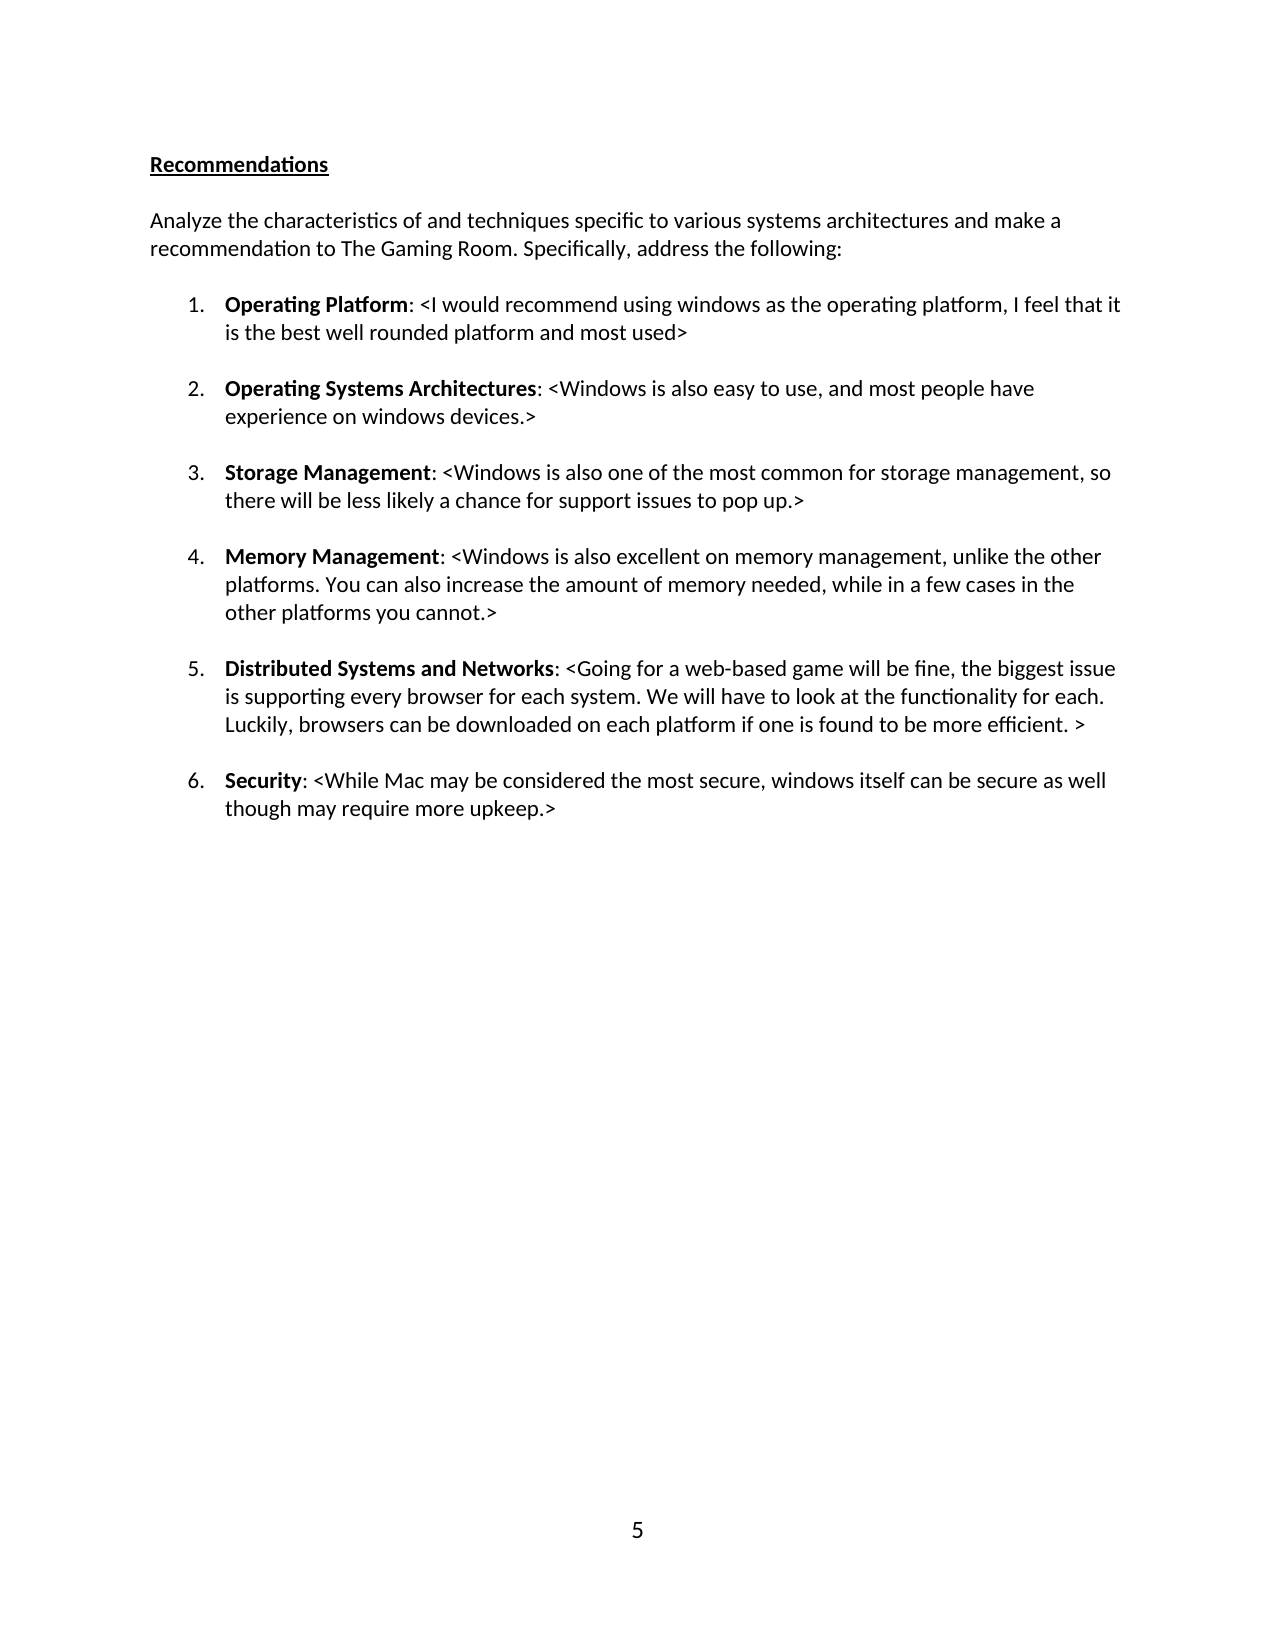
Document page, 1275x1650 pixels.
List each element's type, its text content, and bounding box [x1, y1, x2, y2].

list Operating Platform: <I would recommend using windows as the operating platform, I feel that it is the best well rounded platform and most used> [187, 290, 1125, 346]
list Memory Management: <Windows is also excellent on memory management, unlike the other platforms. You can also increase the amount of memory needed, while in a few cases in the other platforms you cannot.> [187, 542, 1125, 626]
text Analyze the characteristics of and techniques specific to various systems architectures and make a recommendation to The Gaming Room. Specifically, address the following: [150, 206, 1125, 262]
list Distributed Systems and Networks: <Going for a web-based game will be fine, the biggest issue is supporting every browser for each system. We will have to look at the functionality for each. Luckily, browsers can be downloaded on each platform if one is found to be more efficient. > [187, 654, 1125, 738]
list Operating Systems Architectures: <Windows is also easy to use, and most people have experience on windows devices.> [187, 374, 1125, 430]
list Storage Management: <Windows is also one of the most common for storage management, so there will be less likely a chance for support issues to pop up.> [187, 458, 1125, 514]
list Security: <While Mac may be considered the most secure, windows itself can be secure as well though may require more upkeep.> [187, 766, 1125, 822]
subtitle Recommendations [150, 150, 1125, 178]
